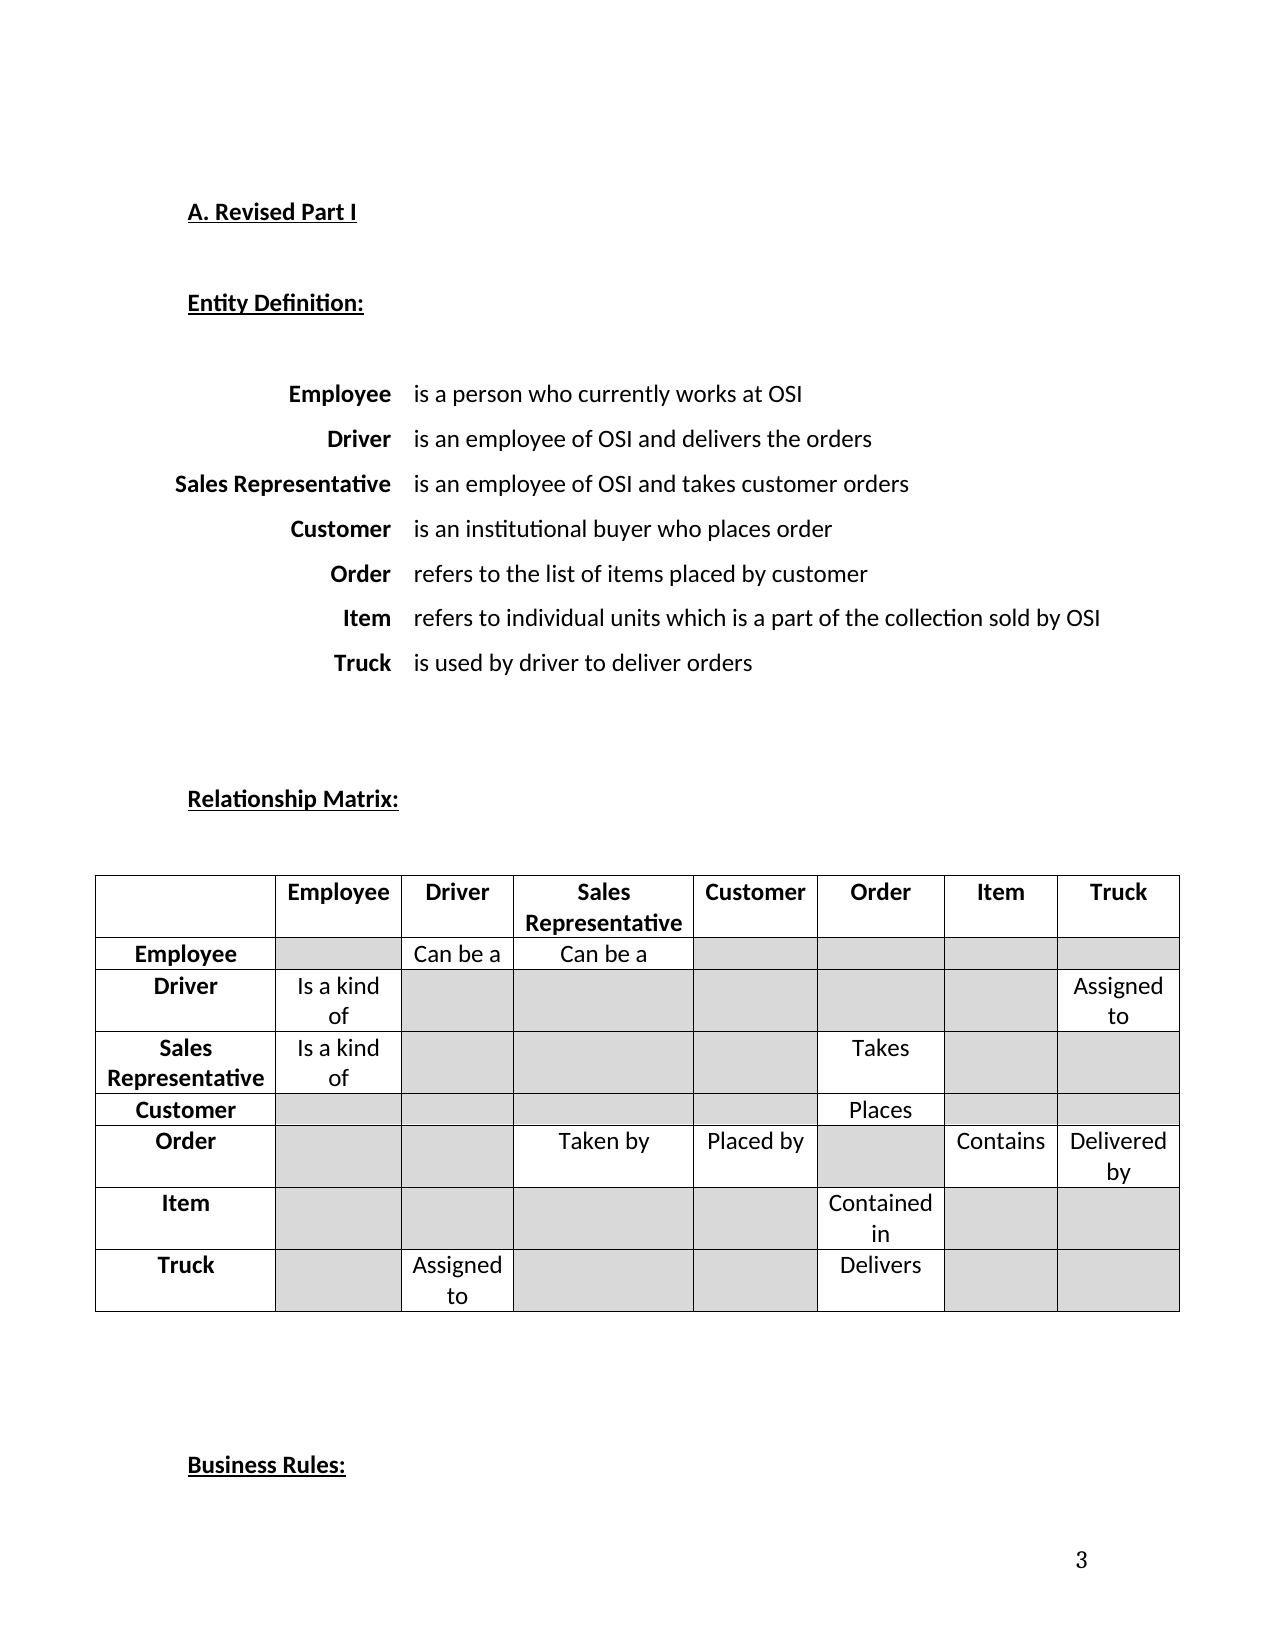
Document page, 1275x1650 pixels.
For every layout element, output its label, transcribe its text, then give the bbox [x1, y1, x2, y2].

table_cell [945, 1094, 1057, 1124]
table_cell is an employee of OSI and delivers the orders [402, 424, 1131, 468]
table_cell [402, 970, 513, 1031]
table_cell Is a kind of [276, 1032, 401, 1093]
table_cell is an employee of OSI and takes customer orders [402, 468, 1131, 513]
table_header Truck [1058, 876, 1179, 937]
table_cell refers to individual units which is a part of the collection sold by OSI [402, 603, 1131, 647]
table_cell Taken by [514, 1126, 693, 1187]
table_header Employee [276, 876, 401, 937]
table_cell [818, 1126, 944, 1187]
table_cell Assigned to [1058, 970, 1179, 1031]
table_cell [694, 970, 817, 1031]
table_cell [514, 1250, 693, 1311]
table_cell is an institutional buyer who places order [402, 513, 1131, 558]
table_cell [945, 1188, 1057, 1249]
table_cell Order [96, 1126, 275, 1187]
table_cell [402, 1032, 513, 1093]
table_header Driver [402, 876, 513, 937]
table_cell [514, 970, 693, 1031]
table_cell Driver [144, 424, 402, 468]
table_cell Is a kind of [276, 970, 401, 1031]
table_cell [276, 1094, 401, 1124]
table_cell [402, 1126, 513, 1187]
table_cell Delivers [818, 1250, 944, 1311]
table_header [96, 876, 275, 937]
table_cell [694, 1094, 817, 1124]
table_header is a person who currently works at OSI [402, 379, 1131, 423]
table_cell [945, 1032, 1057, 1093]
table_cell Contains [945, 1126, 1057, 1187]
table_cell Item [144, 603, 402, 647]
table_cell [402, 1094, 513, 1124]
table_cell Placed by [694, 1126, 817, 1187]
table_cell [694, 1250, 817, 1311]
table_cell Delivered by [1058, 1126, 1179, 1187]
table_cell [1058, 1032, 1179, 1093]
table_header Sales Representative [514, 876, 693, 937]
table_cell Contained in [818, 1188, 944, 1249]
table_cell Can be a [402, 938, 513, 969]
table_cell is used by driver to deliver orders [402, 648, 1131, 692]
table_cell [1058, 1094, 1179, 1124]
table_cell Customer [144, 513, 402, 558]
table_cell Employee [96, 938, 275, 969]
table_cell Assigned to [402, 1250, 513, 1311]
table_cell Truck [144, 648, 402, 692]
table_cell Order [144, 558, 402, 603]
table_cell Sales Representative [144, 468, 402, 513]
text Business Rules: [187, 1449, 1087, 1479]
table_cell [514, 1188, 693, 1249]
table_header Order [818, 876, 944, 937]
table_cell Can be a [514, 938, 693, 969]
table_header Employee [144, 379, 402, 423]
table_cell [818, 938, 944, 969]
table_header Item [945, 876, 1057, 937]
table_cell [1058, 1250, 1179, 1311]
table_cell [276, 1250, 401, 1311]
table_cell Places [818, 1094, 944, 1124]
table_cell [1058, 1188, 1179, 1249]
table_cell [276, 1126, 401, 1187]
table_cell Item [96, 1188, 275, 1249]
table_cell [276, 938, 401, 969]
table_cell Takes [818, 1032, 944, 1093]
table_cell Driver [96, 970, 275, 1031]
table_cell Sales Representative [96, 1032, 275, 1093]
text Entity Definition: [187, 287, 1087, 318]
table_cell [402, 1188, 513, 1249]
table_cell [945, 938, 1057, 969]
table_cell [694, 1188, 817, 1249]
table_cell Customer [96, 1094, 275, 1124]
table_cell [1058, 938, 1179, 969]
table_cell [945, 1250, 1057, 1311]
table_cell refers to the list of items placed by customer [402, 558, 1131, 603]
table_cell [514, 1094, 693, 1124]
table_cell [276, 1188, 401, 1249]
table_cell Truck [96, 1250, 275, 1311]
table_cell [694, 938, 817, 969]
text Relationship Matrix: [187, 784, 1087, 814]
text A. Revised Part I [187, 196, 1087, 226]
table_cell [514, 1032, 693, 1093]
table_cell [945, 970, 1057, 1031]
table_header Customer [694, 876, 817, 937]
table_cell [818, 970, 944, 1031]
table_cell [694, 1032, 817, 1093]
